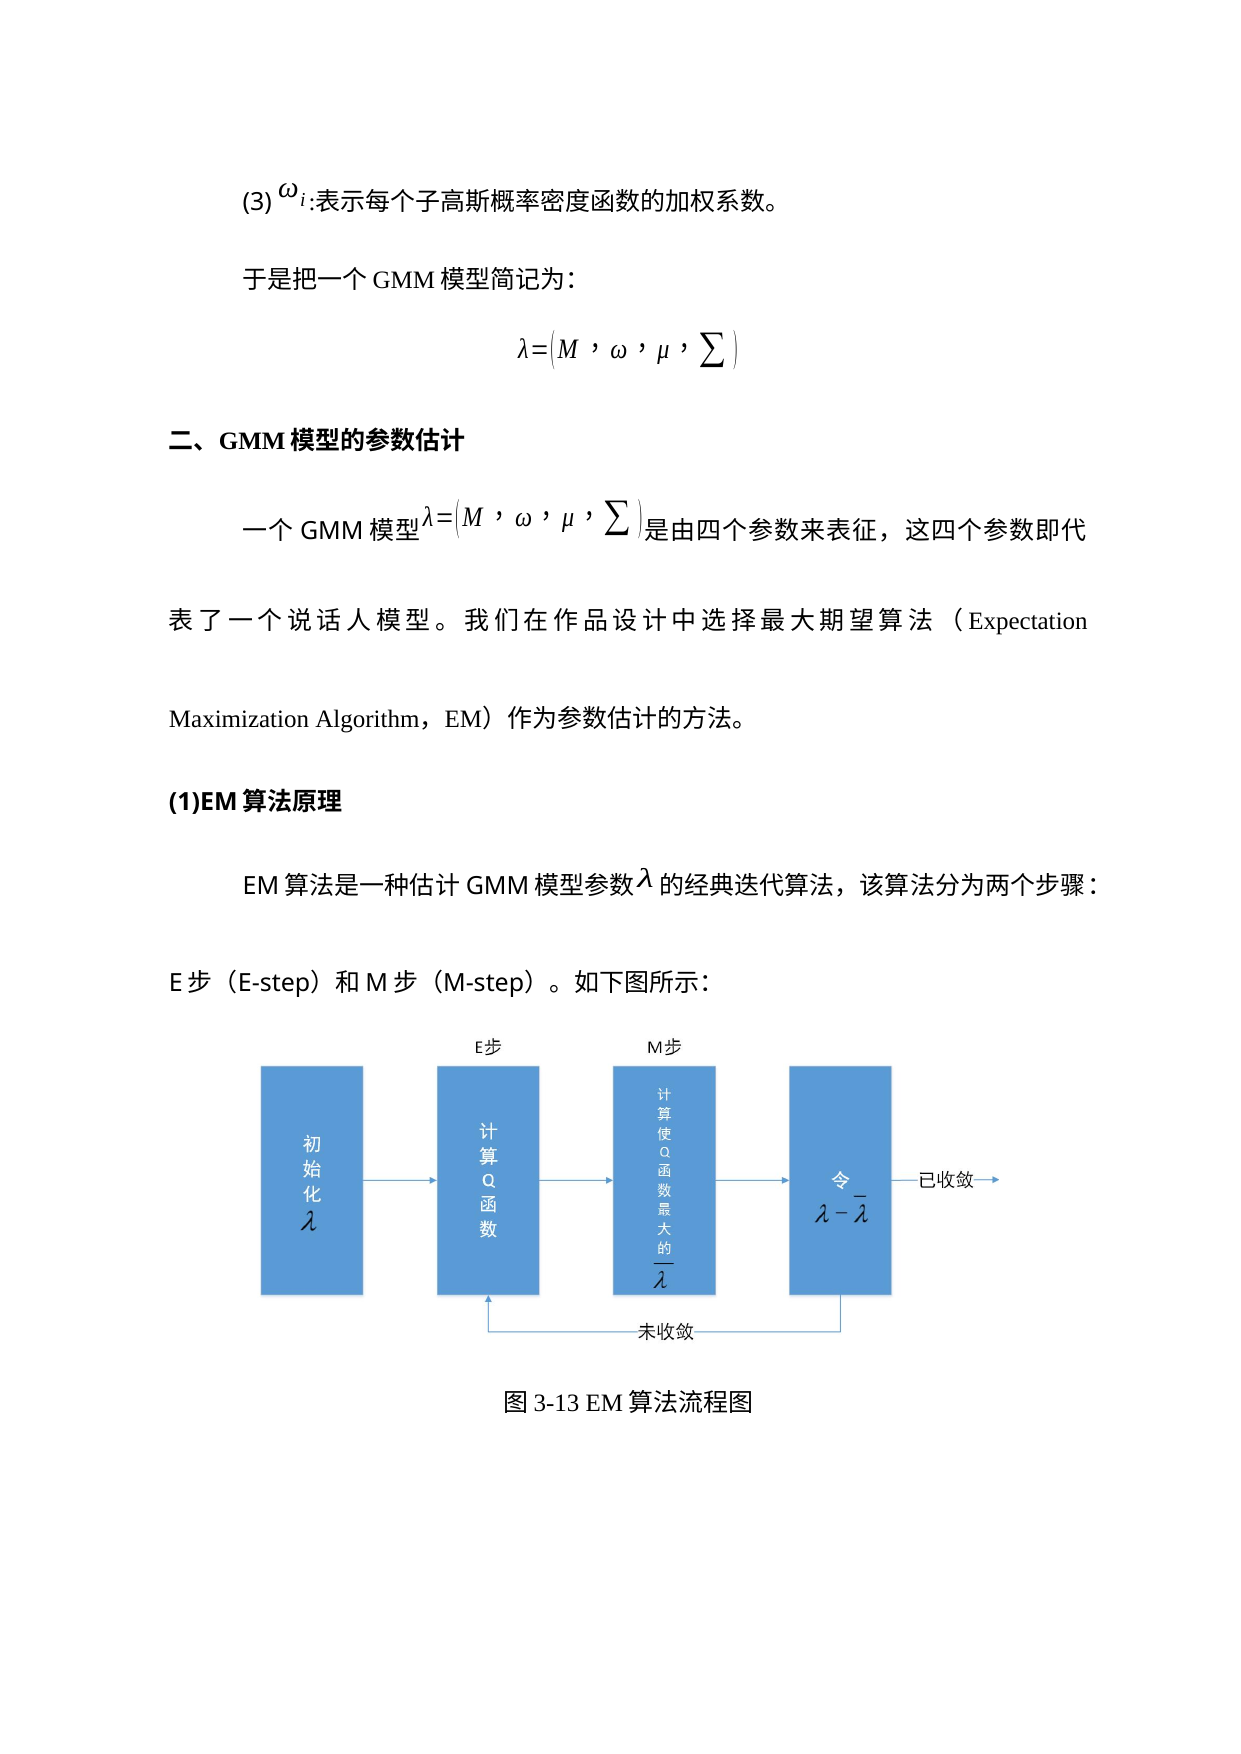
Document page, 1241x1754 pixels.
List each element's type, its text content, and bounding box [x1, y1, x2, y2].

text 图3-13 EM算法流程图 [169, 1368, 1087, 1433]
text 二、GMM模型的参数估计 [169, 406, 1087, 471]
picture [257, 1030, 999, 1350]
text (1)EM算法原理 [169, 767, 1087, 832]
text (3) :表示每个子高斯概率密度函数的加权系数。 [169, 162, 1087, 227]
text 一个GMM模型是由四个参数来表征，这四个参数即代表了一个说话人模型。我们在作品设计中选择最大期望算法（Expectation Maximization Algorithm，EM）作为参数估计的方法。 [169, 489, 1087, 749]
text EM算法是一种估计GMM模型参数的经典迭代算法，该算法分为两个步骤：E步（E-step）和M步（M-step）。如下图所示： [169, 850, 1087, 1013]
text 于是把一个GMM模型简记为： [169, 245, 1087, 310]
